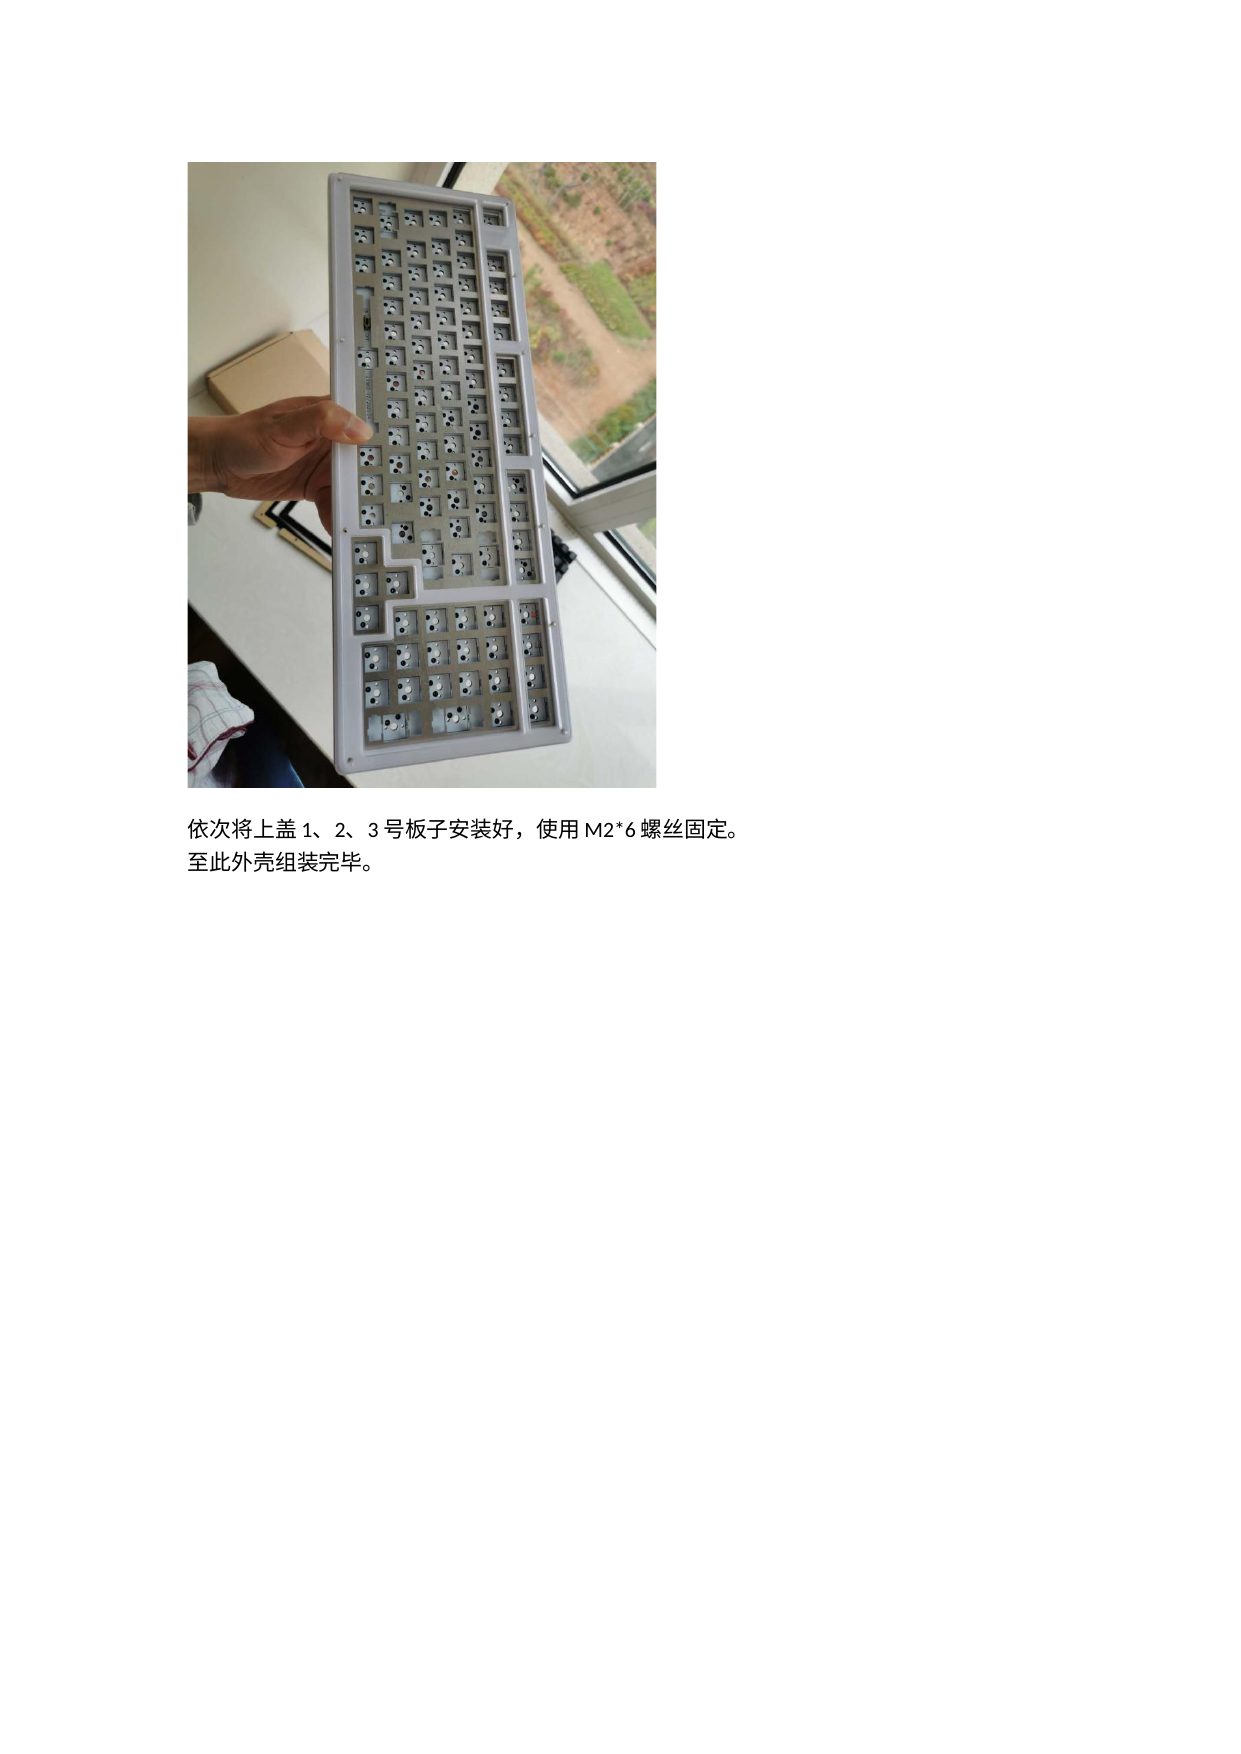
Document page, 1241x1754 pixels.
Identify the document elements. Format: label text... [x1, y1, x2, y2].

picture [187, 162, 657, 788]
text 至此外壳组装完毕。 [187, 844, 1053, 877]
text 依次将上盖1、2、3号板子安装好，使用M2*6螺丝固定。 [187, 812, 1053, 844]
